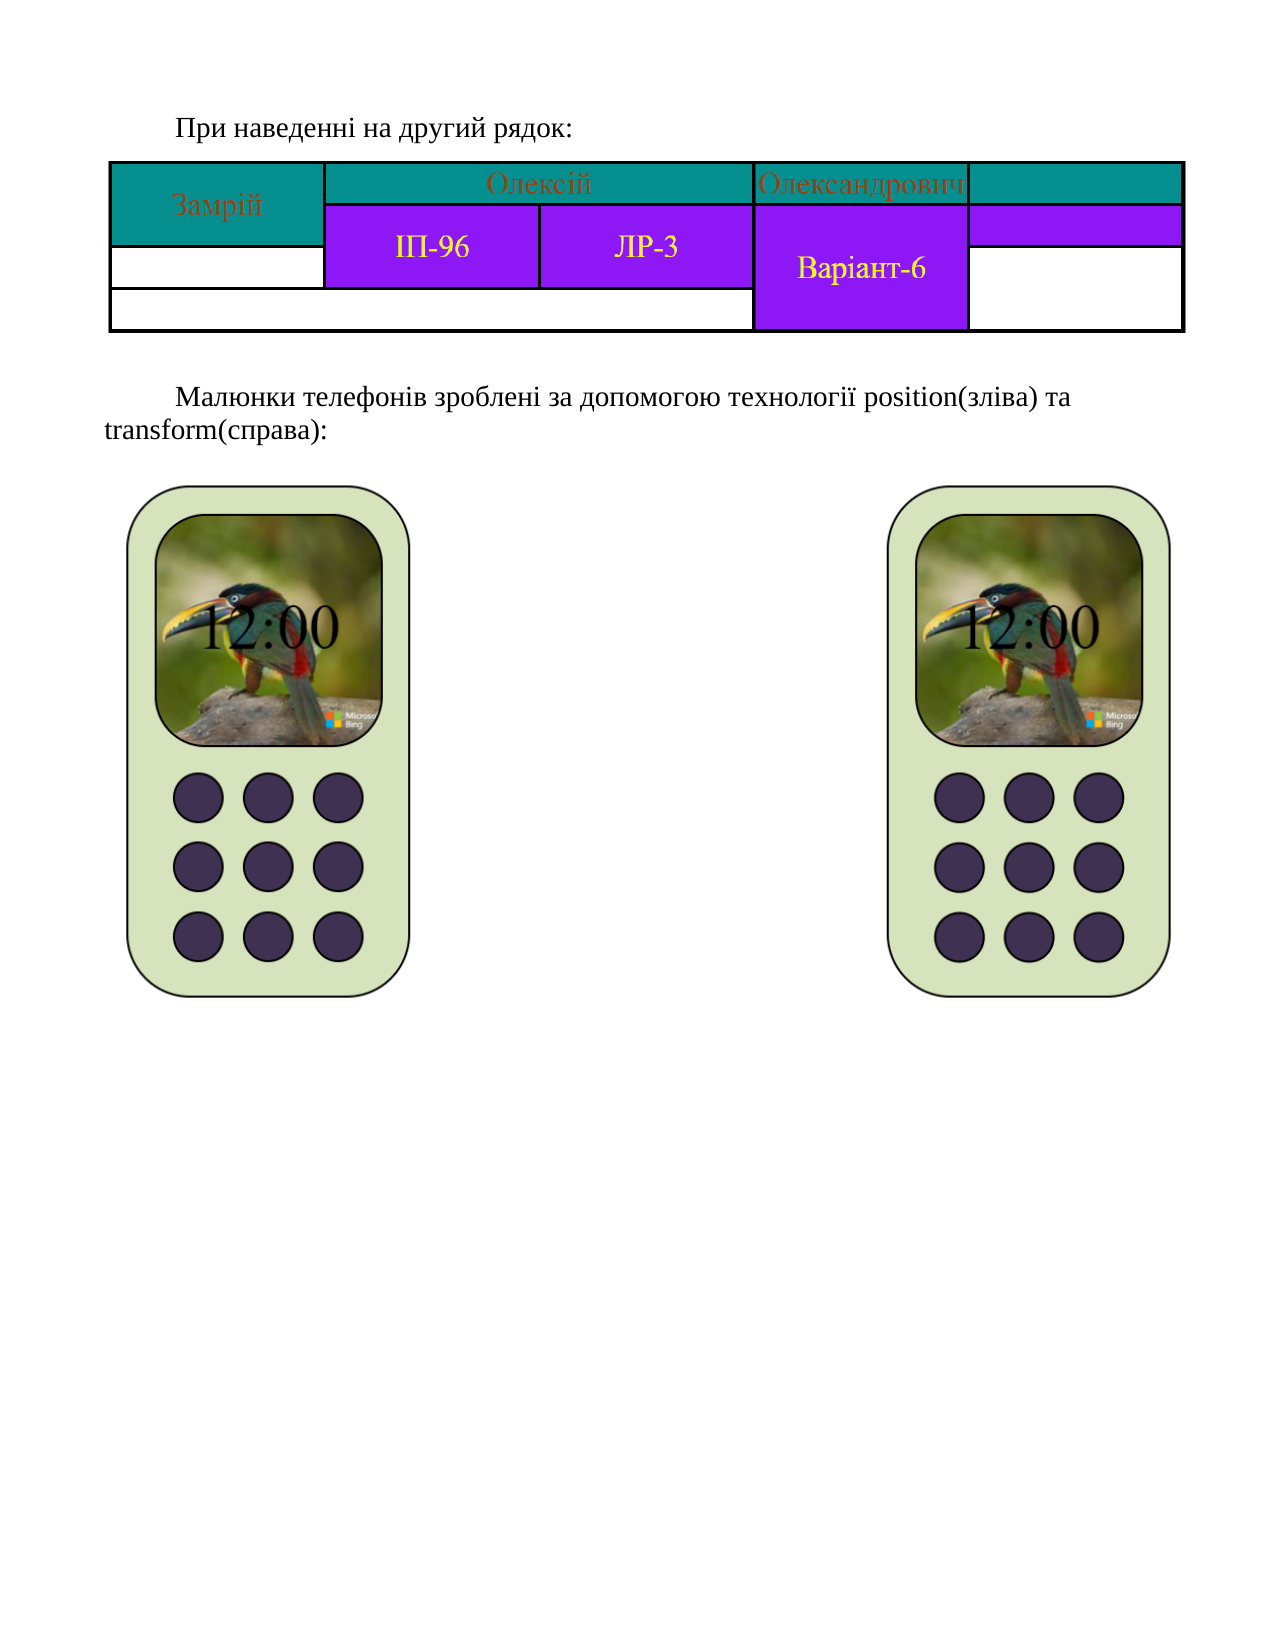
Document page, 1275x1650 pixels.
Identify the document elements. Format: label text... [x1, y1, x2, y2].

text Малюнки телефонів зроблені за допомогою технології position(зліва) та transform(справа): [104, 379, 1196, 446]
text При наведенні на другий рядок: [104, 110, 1196, 144]
picture [103, 152, 1190, 337]
picture [103, 451, 1190, 1017]
